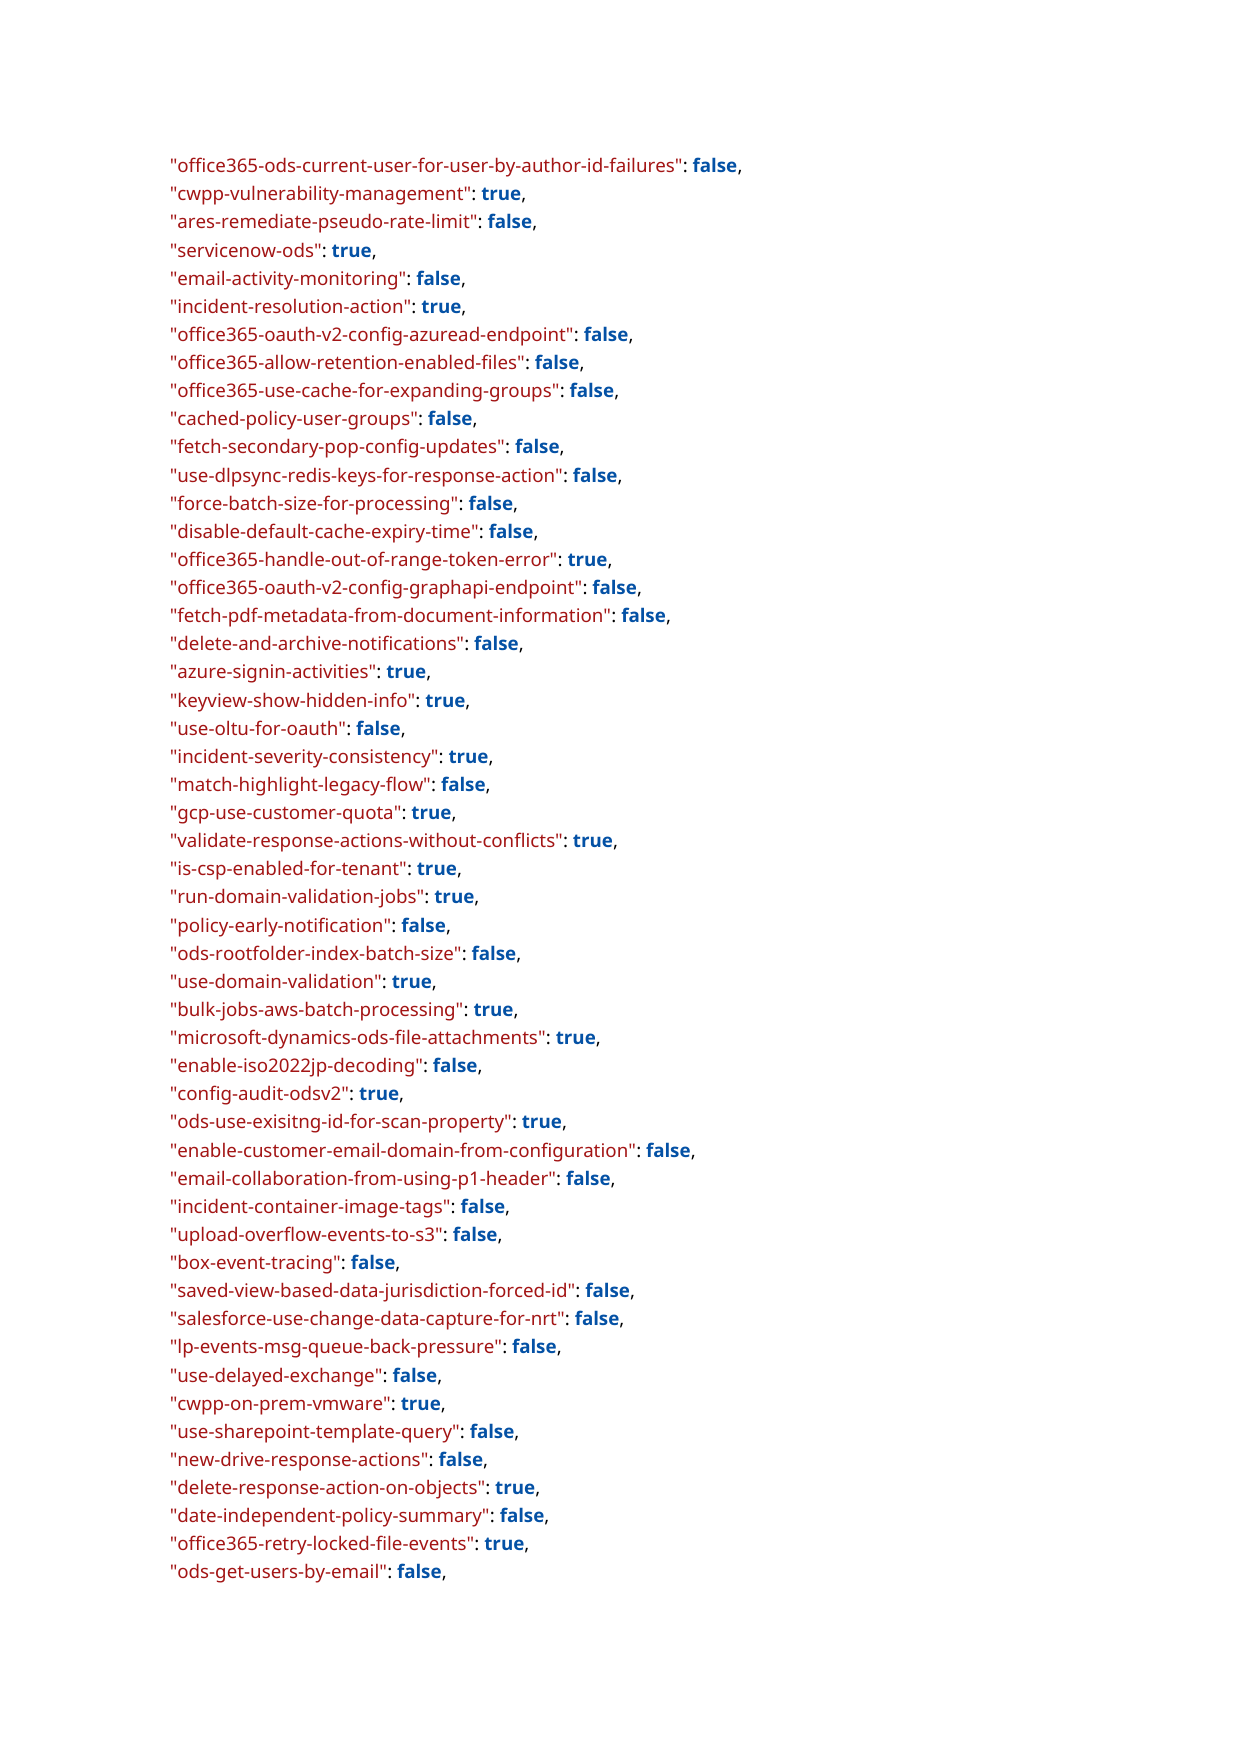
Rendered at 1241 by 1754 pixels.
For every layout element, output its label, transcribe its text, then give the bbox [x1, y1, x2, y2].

text "incident-severity-consistency": true, [150, 741, 1090, 769]
text "ods-get-users-by-email": false, [150, 1556, 1090, 1584]
text "use-oltu-for-oauth": false, [150, 712, 1090, 741]
text "is-csp-enabled-for-tenant": true, [150, 853, 1090, 881]
text "lp-events-msg-queue-back-pressure": false, [150, 1331, 1090, 1359]
text "delete-response-action-on-objects": true, [150, 1472, 1090, 1500]
text "match-highlight-legacy-flow": false, [150, 769, 1090, 797]
text "servicenow-ods": true, [150, 234, 1090, 262]
text "validate-response-actions-without-conflicts": true, [150, 825, 1090, 853]
text "office365-oauth-v2-config-azuread-endpoint": false, [150, 319, 1090, 347]
text "azure-signin-activities": true, [150, 656, 1090, 684]
text "email-activity-monitoring": false, [150, 262, 1090, 291]
text "fetch-pdf-metadata-from-document-information": false, [150, 600, 1090, 628]
text "bulk-jobs-aws-batch-processing": true, [150, 994, 1090, 1022]
text "office365-retry-locked-file-events": true, [150, 1528, 1090, 1556]
text "ares-remediate-pseudo-rate-limit": false, [150, 206, 1090, 234]
text "upload-overflow-events-to-s3": false, [150, 1219, 1090, 1247]
text "enable-customer-email-domain-from-configuration": false, [150, 1134, 1090, 1162]
text "email-collaboration-from-using-p1-header": false, [150, 1162, 1090, 1191]
text "policy-early-notification": false, [150, 909, 1090, 937]
text "ods-rootfolder-index-batch-size": false, [150, 937, 1090, 966]
text "ods-use-exisitng-id-for-scan-property": true, [150, 1106, 1090, 1134]
text "saved-view-based-data-jurisdiction-forced-id": false, [150, 1275, 1090, 1303]
text "force-batch-size-for-processing": false, [150, 487, 1090, 516]
text "cwpp-on-prem-vmware": true, [150, 1387, 1090, 1416]
text "fetch-secondary-pop-config-updates": false, [150, 431, 1090, 459]
text "use-dlpsync-redis-keys-for-response-action": false, [150, 459, 1090, 487]
text "office365-oauth-v2-config-graphapi-endpoint": false, [150, 572, 1090, 600]
text "microsoft-dynamics-ods-file-attachments": true, [150, 1022, 1090, 1050]
text "incident-container-image-tags": false, [150, 1191, 1090, 1219]
text "box-event-tracing": false, [150, 1247, 1090, 1275]
text "keyview-show-hidden-info": true, [150, 684, 1090, 712]
text "use-domain-validation": true, [150, 966, 1090, 994]
text "delete-and-archive-notifications": false, [150, 628, 1090, 656]
text "office365-use-cache-for-expanding-groups": false, [150, 375, 1090, 403]
text "cached-policy-user-groups": false, [150, 403, 1090, 431]
text "office365-handle-out-of-range-token-error": true, [150, 544, 1090, 572]
text "use-sharepoint-template-query": false, [150, 1416, 1090, 1444]
text "office365-ods-current-user-for-user-by-author-id-failures": false, [150, 150, 1090, 178]
text "date-independent-policy-summary": false, [150, 1500, 1090, 1528]
text "cwpp-vulnerability-management": true, [150, 178, 1090, 206]
text "config-audit-odsv2": true, [150, 1078, 1090, 1106]
text "salesforce-use-change-data-capture-for-nrt": false, [150, 1303, 1090, 1331]
text "use-delayed-exchange": false, [150, 1359, 1090, 1387]
text "new-drive-response-actions": false, [150, 1444, 1090, 1472]
text "run-domain-validation-jobs": true, [150, 881, 1090, 909]
text "office365-allow-retention-enabled-files": false, [150, 347, 1090, 375]
text "disable-default-cache-expiry-time": false, [150, 516, 1090, 544]
text "gcp-use-customer-quota": true, [150, 797, 1090, 825]
text "incident-resolution-action": true, [150, 291, 1090, 319]
text "enable-iso2022jp-decoding": false, [150, 1050, 1090, 1078]
